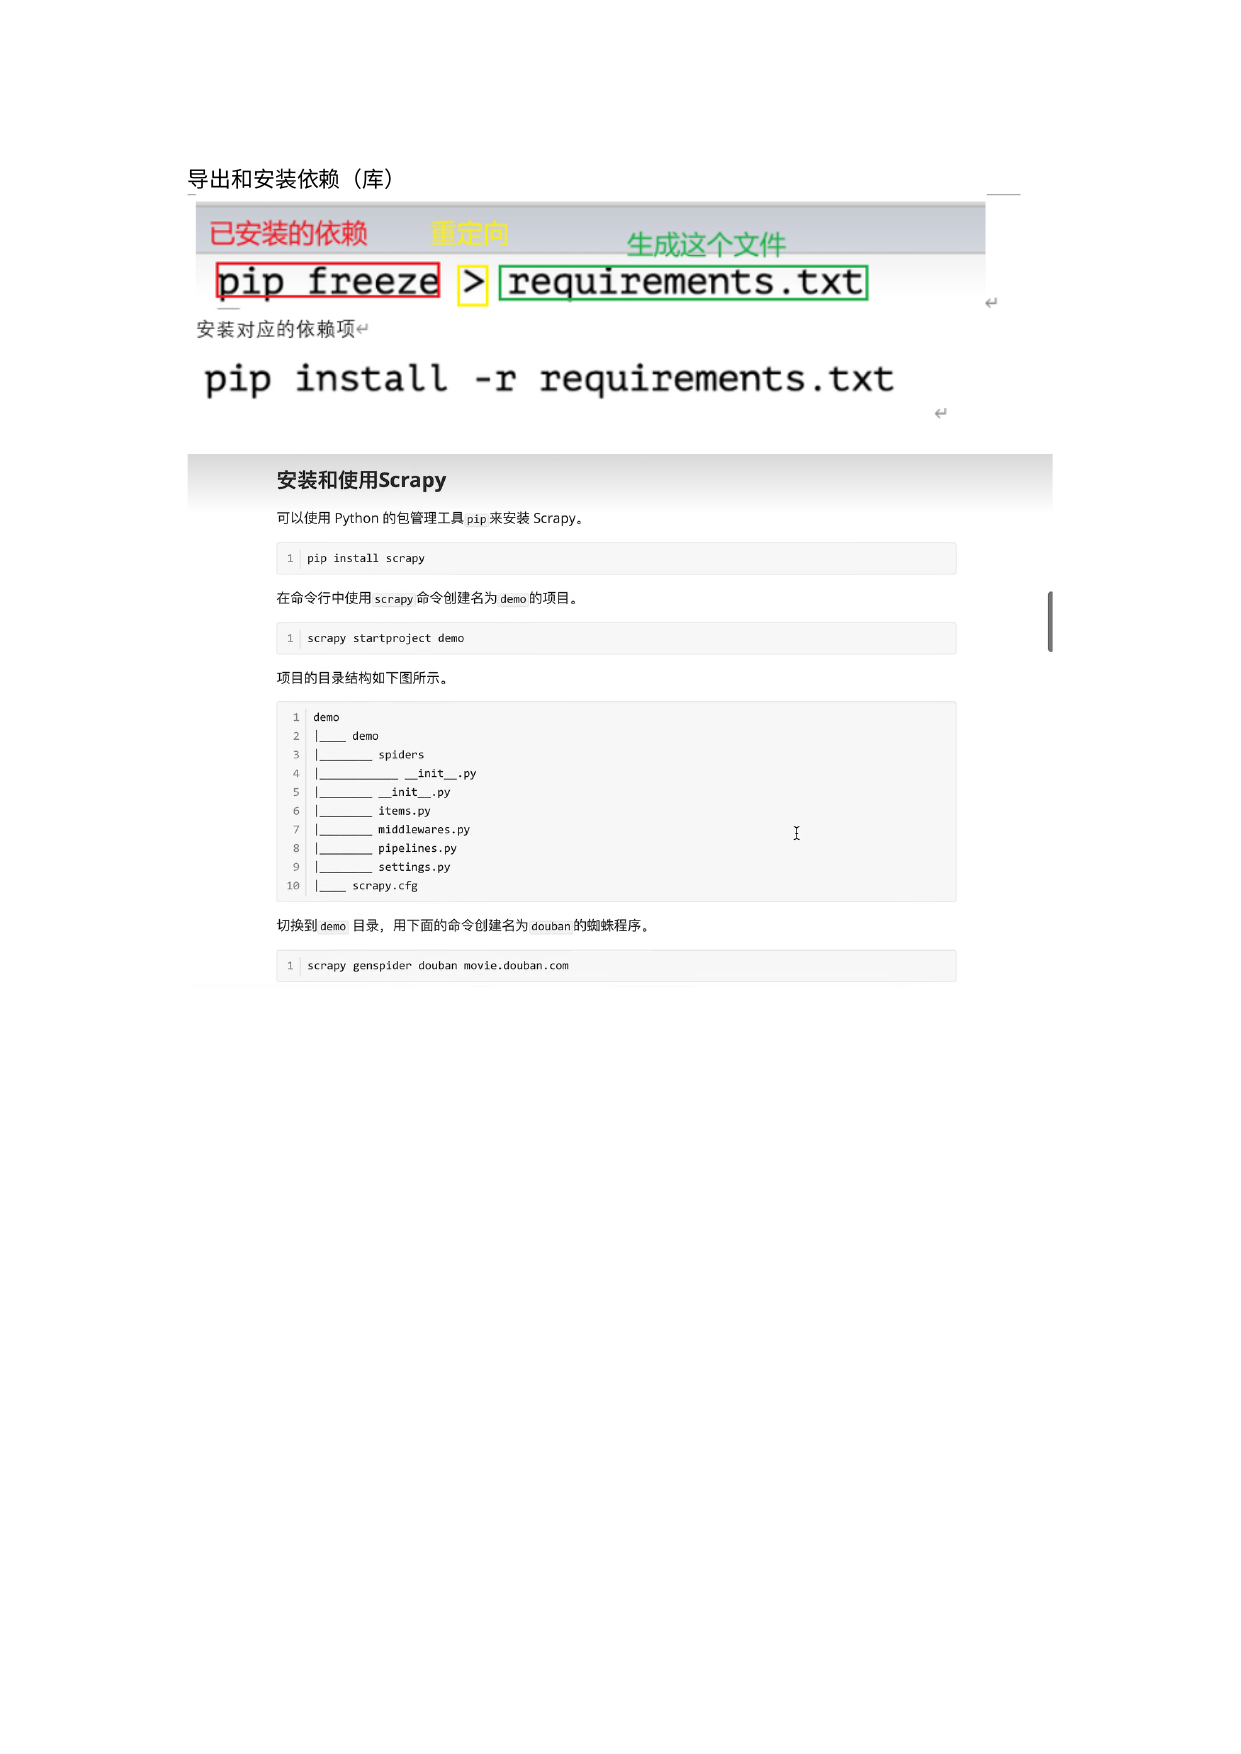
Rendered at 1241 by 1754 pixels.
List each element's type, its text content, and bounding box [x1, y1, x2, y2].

picture [187, 194, 1053, 429]
text 导出和安装依赖（库） [187, 162, 1053, 194]
picture [187, 454, 1053, 987]
